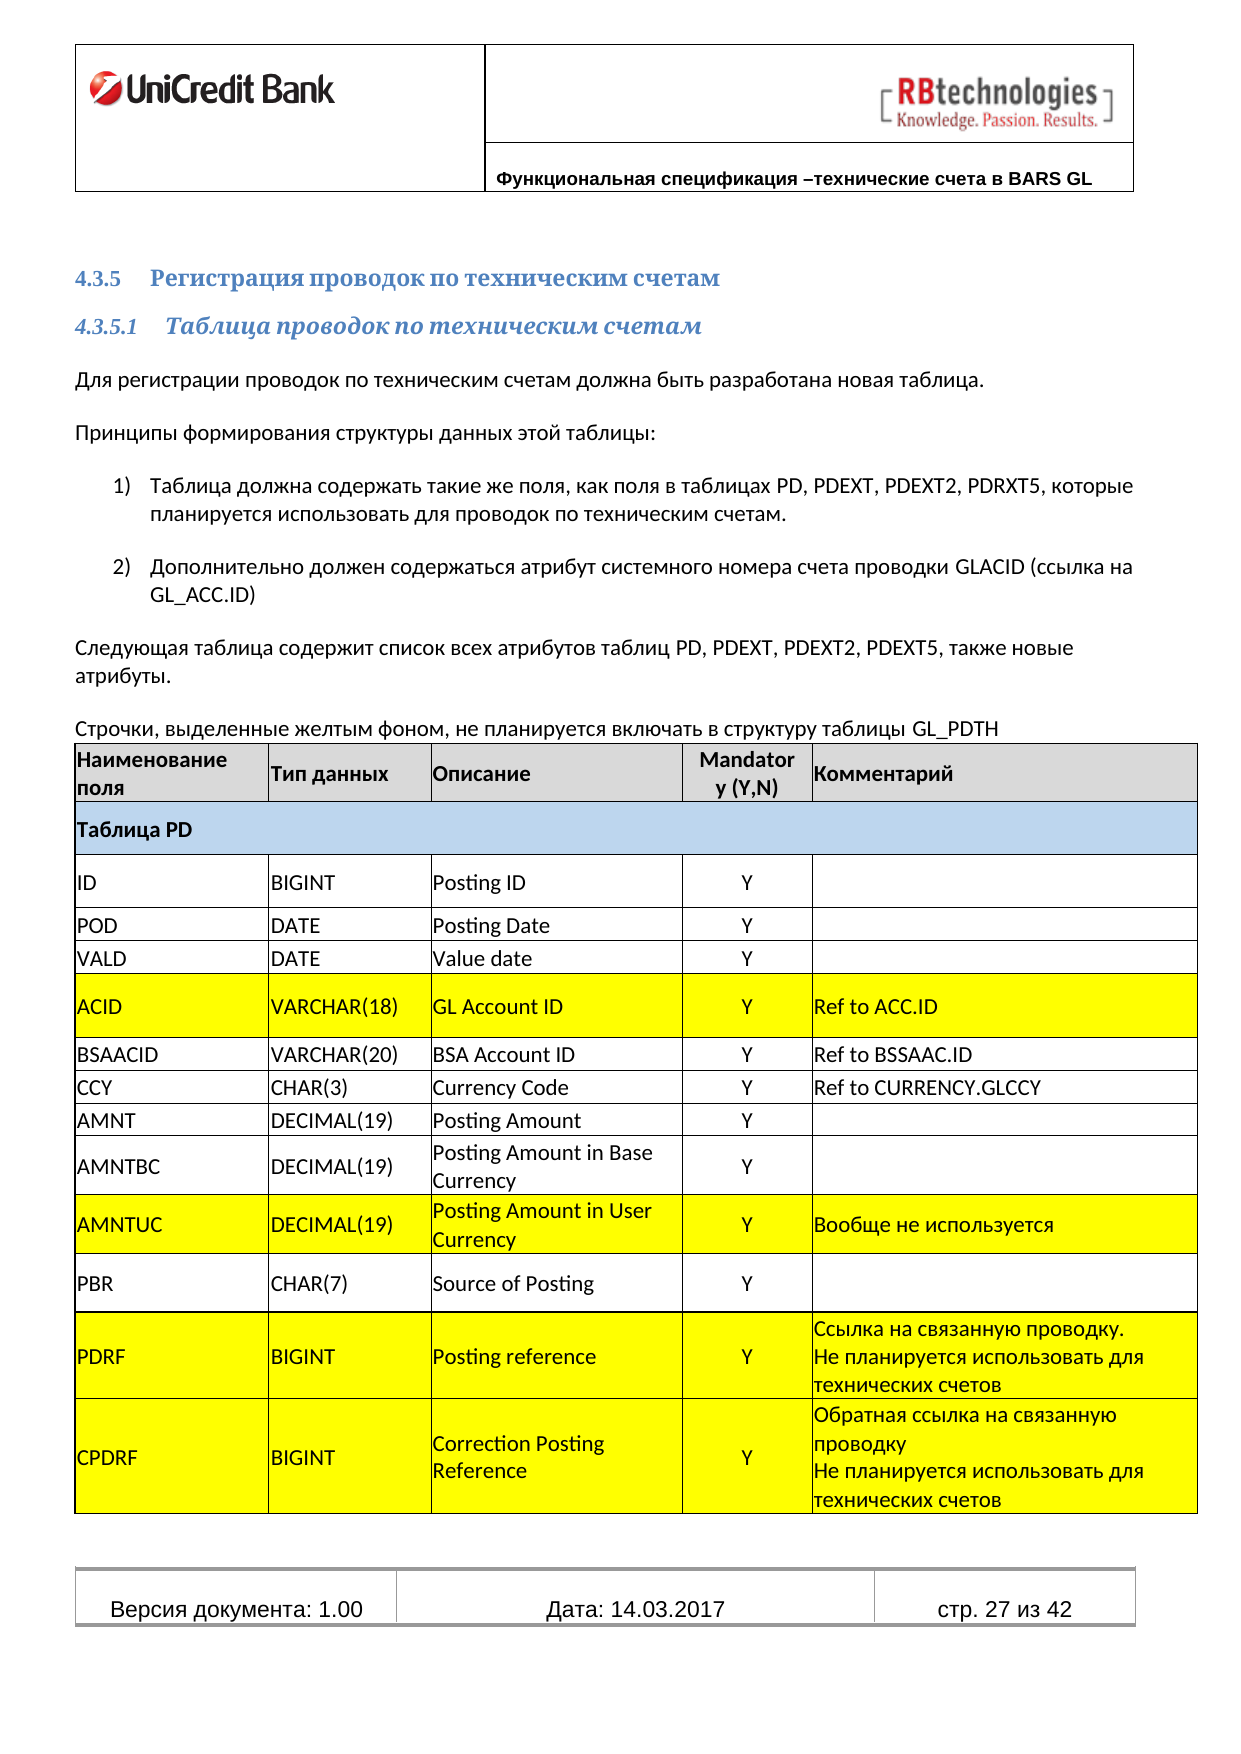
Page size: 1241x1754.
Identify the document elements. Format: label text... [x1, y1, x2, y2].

table_cell [813, 1136, 1197, 1194]
table_cell PDRF [76, 1313, 268, 1398]
picture [874, 70, 1123, 143]
table_cell Y [683, 1136, 812, 1194]
table_cell Currency Code [432, 1071, 682, 1103]
table_cell Y [683, 855, 812, 907]
table_cell Ref to BSSAAC.ID [813, 1038, 1197, 1070]
table_cell Y [683, 1195, 812, 1253]
text Принципы формирования структуры данных этой таблицы: [75, 418, 1165, 446]
table_cell Posting reference [432, 1313, 682, 1398]
table_cell GL Account ID [432, 974, 682, 1037]
picture [86, 70, 337, 107]
text Для регистрации проводок по техническим счетам должна быть разработана новая таблица. [75, 365, 1165, 393]
table_header Комментарий [813, 744, 1197, 801]
table_cell VARCHAR(20) [269, 1038, 431, 1070]
table_cell BIGINT [269, 1399, 431, 1513]
table_cell Y [683, 1399, 812, 1513]
table_cell Ref to ACC.ID [813, 974, 1197, 1037]
table_cell [813, 1104, 1197, 1135]
subtitle Таблица проводок по техническим счетам [75, 313, 1165, 340]
table_header Наименование поля [76, 744, 268, 801]
table_cell Posting ID [432, 855, 682, 907]
table_cell DECIMAL(19) [269, 1136, 431, 1194]
table_cell Posting Amount [432, 1104, 682, 1135]
table_cell Вообще не используется [813, 1195, 1197, 1253]
table_cell ACID [76, 974, 268, 1037]
table_cell Source of Posting [432, 1254, 682, 1311]
table_cell Y [683, 1313, 812, 1398]
table_cell PBR [76, 1254, 268, 1311]
table_cell [269, 802, 431, 854]
table_cell Posting Date [432, 908, 682, 940]
table_cell Posting Amount in Base Currency [432, 1136, 682, 1194]
table_cell Ссылка на связанную проводку. Не планируется использовать для технических счетов [813, 1313, 1197, 1398]
table_cell Ref to CURRENCY.GLCCY [813, 1071, 1197, 1103]
table_cell Value date [432, 941, 682, 973]
table_cell CCY [76, 1071, 268, 1103]
table_cell CPDRF [76, 1399, 268, 1513]
list Таблица должна содержать такие же поля, как поля в таблицах PD, PDEXT, PDEXT2, PDRXT5, которые планируется использовать для проводок по техническим счетам. [112, 471, 1165, 527]
table_cell VALD [76, 941, 268, 973]
table_cell AMNTUC [76, 1195, 268, 1253]
table_cell Correction Posting Reference [432, 1399, 682, 1513]
table_cell BSA Account ID [432, 1038, 682, 1070]
subtitle Регистрация проводок по техническим счетам [75, 265, 1165, 292]
table_cell Y [683, 1254, 812, 1311]
list Дополнительно должен содержаться атрибут системного номера счета проводки GLACID (ссылка на GL_ACC.ID) [112, 552, 1165, 608]
table_cell DATE [269, 908, 431, 940]
table_cell Таблица PD [76, 802, 269, 854]
table_cell AMNT [76, 1104, 268, 1135]
table_cell POD [76, 908, 268, 940]
table_cell [813, 941, 1197, 973]
table_cell BIGINT [269, 855, 431, 907]
table_cell [813, 855, 1197, 907]
table_cell [431, 802, 682, 854]
table_cell Posting Amount in User Currency [432, 1195, 682, 1253]
table_cell DECIMAL(19) [269, 1104, 431, 1135]
table_cell Y [683, 941, 812, 973]
table_cell Y [683, 1104, 812, 1135]
table_cell DECIMAL(19) [269, 1195, 431, 1253]
table_cell BSAACID [76, 1038, 268, 1070]
table_cell Y [683, 974, 812, 1037]
table_cell AMNTBC [76, 1136, 268, 1194]
table_header Mandatory (Y,N) [683, 744, 812, 801]
table_cell ID [76, 855, 268, 907]
table_cell VARCHAR(18) [269, 974, 431, 1037]
table_cell Y [683, 1038, 812, 1070]
table_cell CHAR(3) [269, 1071, 431, 1103]
table_header Описание [432, 744, 682, 801]
table_cell BIGINT [269, 1313, 431, 1398]
table_cell [812, 802, 1197, 854]
table_header Тип данных [269, 744, 431, 801]
table_cell [813, 1254, 1197, 1311]
table_cell [682, 802, 812, 854]
table_cell Обратная ссылка на связанную проводку Не планируется использовать для технических счетов [813, 1399, 1197, 1513]
table_cell Y [683, 1071, 812, 1103]
table_cell DATE [269, 941, 431, 973]
table_cell Y [683, 908, 812, 940]
text Строчки, выделенные желтым фоном, не планируется включать в структуру таблицы GL_PDTH [75, 714, 1165, 743]
table_cell CHAR(7) [269, 1254, 431, 1311]
table_cell [813, 908, 1197, 940]
text Следующая таблица содержит список всех атрибутов таблиц PD, PDEXT, PDEXT2, PDEXT5, также новые атрибуты. [75, 633, 1165, 689]
